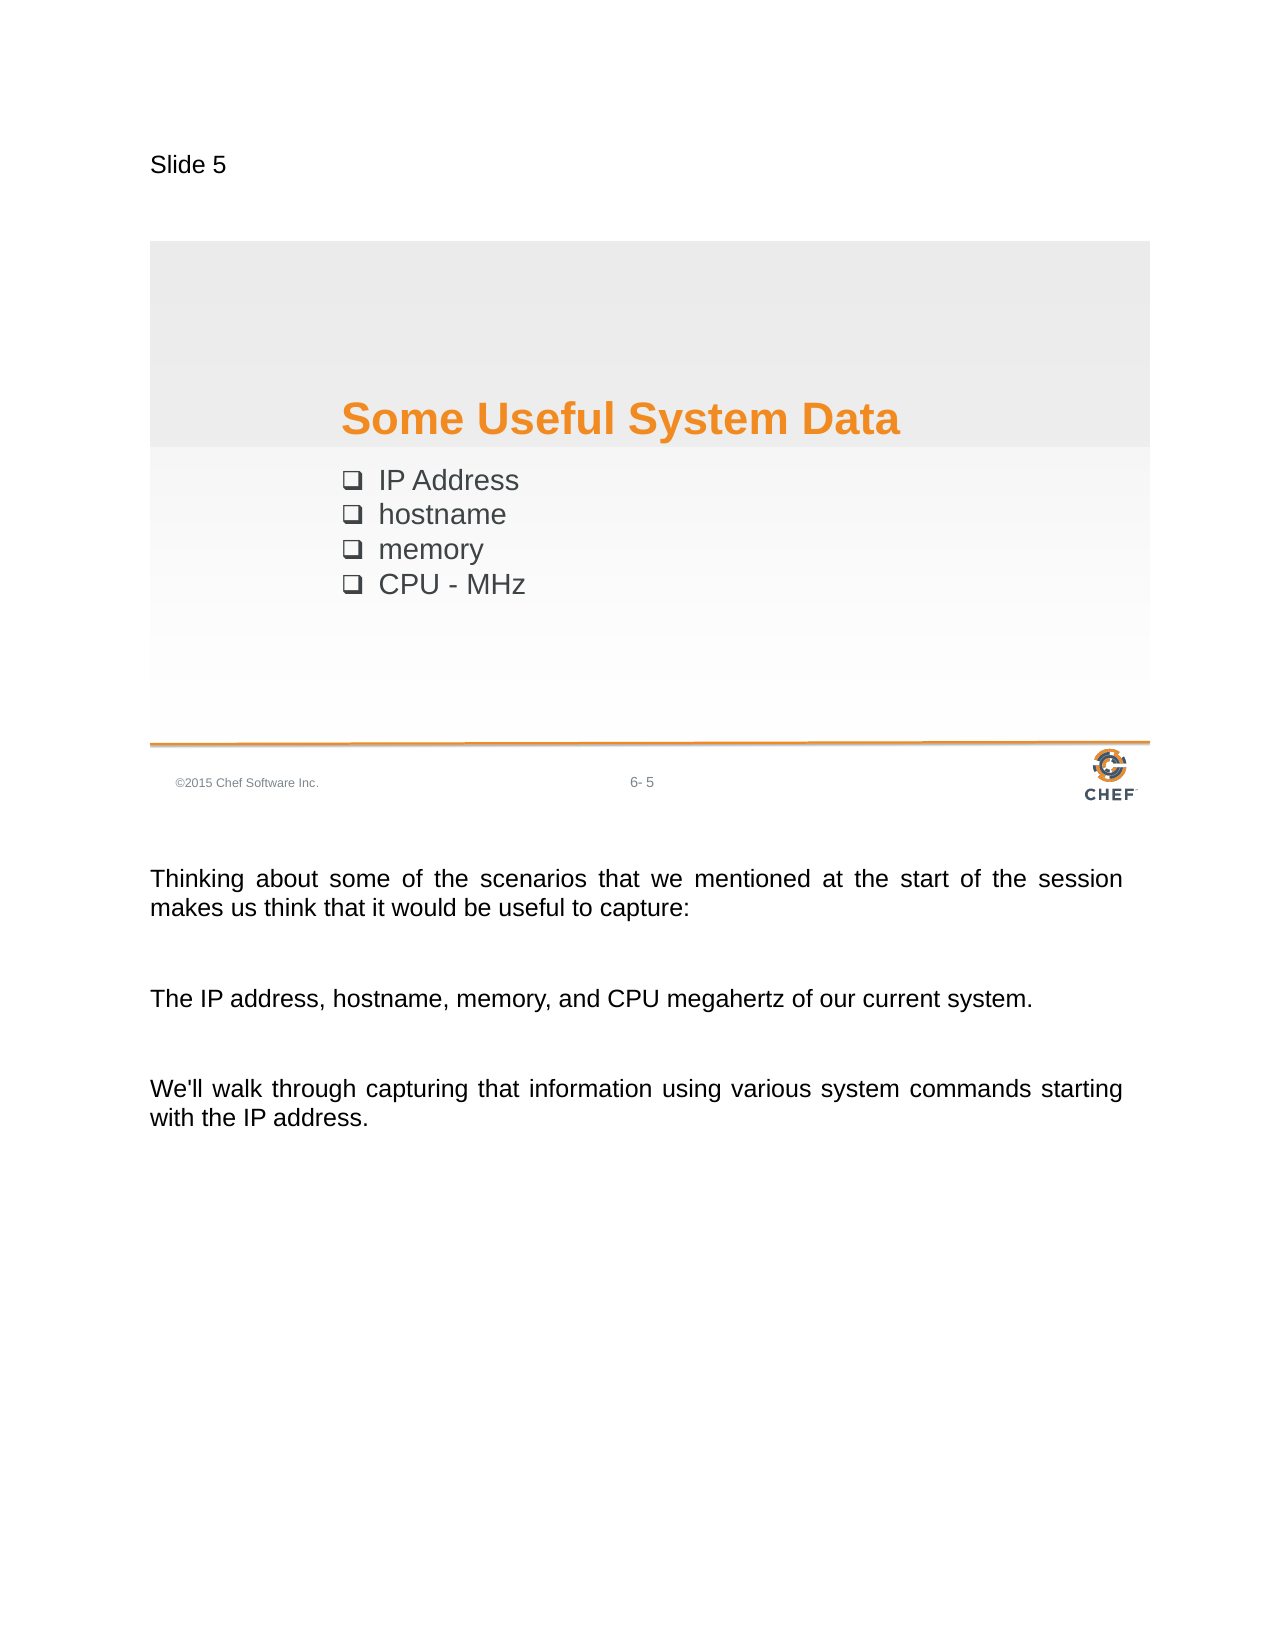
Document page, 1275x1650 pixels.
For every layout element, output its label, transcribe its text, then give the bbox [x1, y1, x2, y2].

text The IP address, hostname, memory, and CPU megahertz of our current system. [150, 983, 1125, 1012]
text We'll walk through capturing that information using various system commands starting with the IP address. [150, 1074, 1125, 1132]
text Slide 5 [150, 150, 1125, 179]
text Thinking about some of the scenarios that we mentioned at the start of the session makes us think that it would be useful to capture: [150, 864, 1125, 921]
